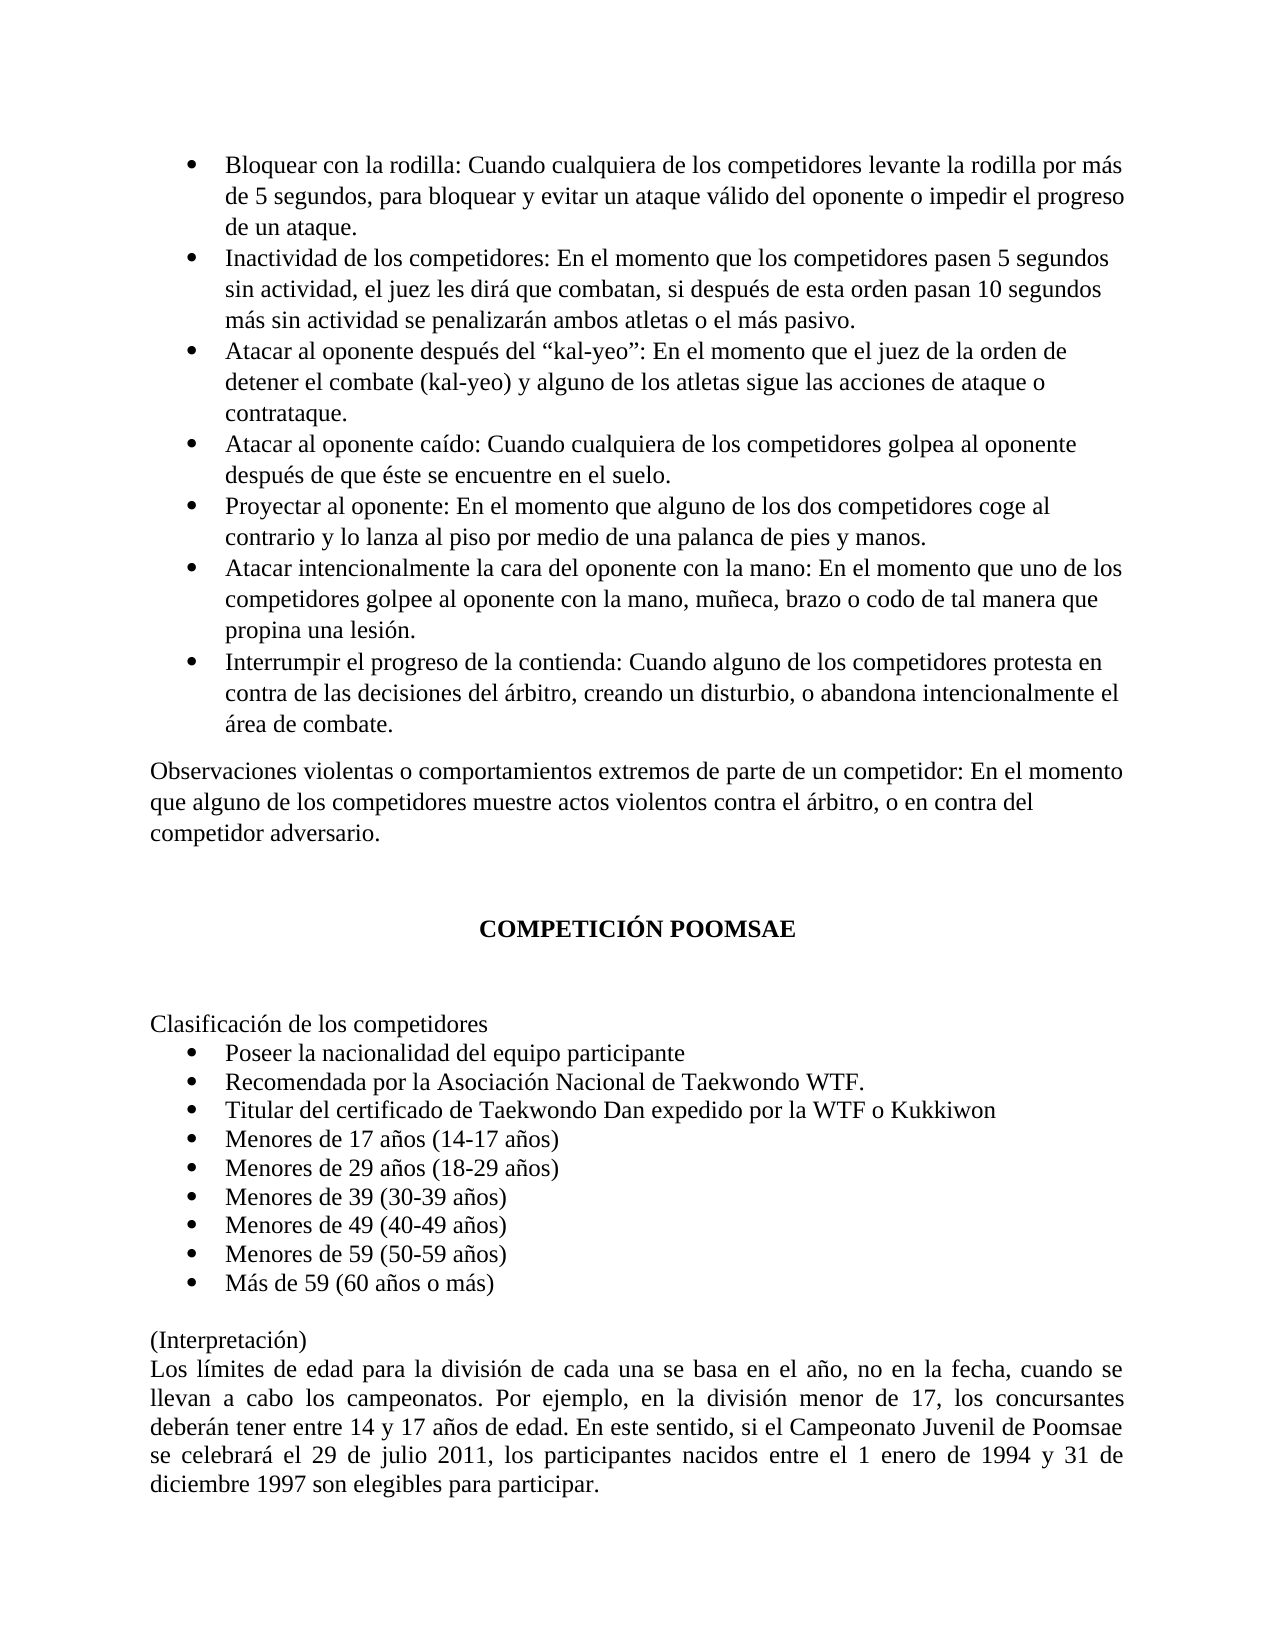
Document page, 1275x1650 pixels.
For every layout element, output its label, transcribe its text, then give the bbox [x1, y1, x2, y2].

list Poseer la nacionalidad del equipo participante [187, 1038, 1125, 1067]
text Clasificación de los competidores [150, 1009, 1125, 1038]
list Interrumpir el progreso de la contienda: Cuando alguno de los competidores protesta en contra de las decisiones del árbitro, creando un disturbio, o abandona intencionalmente el área de combate. [187, 647, 1125, 737]
text (Interpretación) Los límites de edad para la división de cada una se basa en el año, no en la fecha, cuando se llevan a cabo los campeonatos. Por ejemplo, en la división menor de 17, los concursantes deberán tener entre 14 y 17 años de edad. En este sentido, si el Campeonato Juvenil de Poomsae se celebrará el 29 de julio 2011, los participantes nacidos entre el 1 enero de 1994 y 31 de diciembre 1997 son elegibles para participar. [150, 1326, 1125, 1498]
list Titular del certificado de Taekwondo Dan expedido por la WTF o Kukkiwon [187, 1096, 1125, 1124]
list Inactividad de los competidores: En el momento que los competidores pasen 5 segundos sin actividad, el juez les dirá que combatan, si después de esta orden pasan 10 segundos más sin actividad se penalizarán ambos atletas o el más pasivo. [187, 243, 1125, 334]
text COMPETICIÓN POOMSAE [150, 914, 1125, 943]
list Bloquear con la rodilla: Cuando cualquiera de los competidores levante la rodilla por más de 5 segundos, para bloquear y evitar un ataque válido del oponente o impedir el progreso de un ataque. [187, 150, 1125, 241]
list Atacar intencionalmente la cara del oponente con la mano: En el momento que uno de los competidores golpee al oponente con la mano, muñeca, brazo o codo de tal manera que propina una lesión. [187, 553, 1125, 644]
list Atacar al oponente caído: Cuando cualquiera de los competidores golpea al oponente después de que éste se encuentre en el suelo. [187, 429, 1125, 489]
list Menores de 17 años (14-17 años) [187, 1124, 1125, 1153]
list Menores de 49 (40-49 años) [187, 1211, 1125, 1239]
list Más de 59 (60 años o más) [187, 1268, 1125, 1297]
list Menores de 39 (30-39 años) [187, 1182, 1125, 1211]
list Menores de 29 años (18-29 años) [187, 1153, 1125, 1182]
list Atacar al oponente después del “kal-yeo”: En el momento que el juez de la orden de detener el combate (kal-yeo) y alguno de los atletas sigue las acciones de ataque o contrataque. [187, 336, 1125, 427]
list Menores de 59 (50-59 años) [187, 1239, 1125, 1268]
list Recomendada por la Asociación Nacional de Taekwondo WTF. [187, 1067, 1125, 1096]
text Observaciones violentas o comportamientos extremos de parte de un competidor: En el momento que alguno de los competidores muestre actos violentos contra el árbitro, o en contra del competidor adversario. [150, 756, 1125, 847]
list Proyectar al oponente: En el momento que alguno de los dos competidores coge al contrario y lo lanza al piso por medio de una palanca de pies y manos. [187, 491, 1125, 551]
